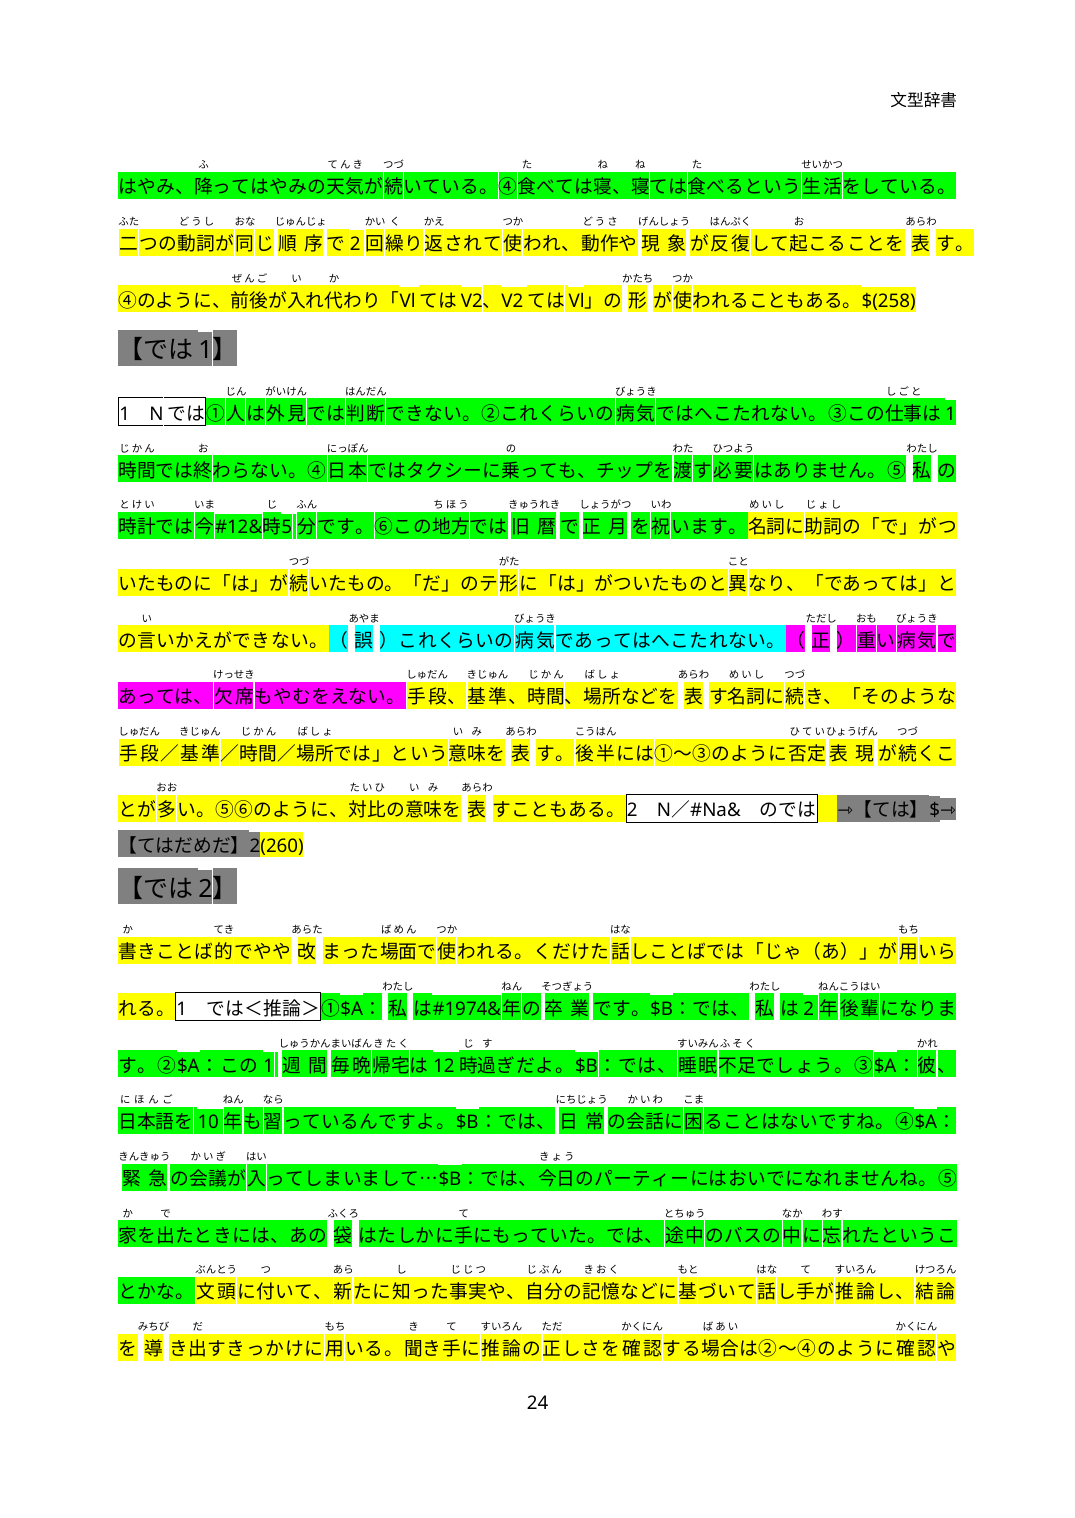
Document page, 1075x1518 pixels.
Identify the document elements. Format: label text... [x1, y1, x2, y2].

text 1 Nでは①はではできない。②これくらいのではへこたれない。③このは1ではわらない。④ではタクシーにっても、チップをすはありません。⑤のでは#12&5です。⑥このではでをいます。にの「で」がついたものに「は」がいたもの。「だ」のテに「は」がついたものとなり、「であっては」とのいかえができない。（）これくらいのであってはへこたれない。（）いであっては、もやむをえない。、、、などをすにき、「そのような／／／では」というをす。には①～③のようにがくことがい。⑤⑥のように、のをすこともある。2 N／#Na& のでは ⇾【ては】$⇾【てはだめだ】2(260) [118, 376, 957, 858]
subtitle 【では1】 [118, 320, 957, 376]
subtitle 【では2】 [118, 858, 957, 915]
